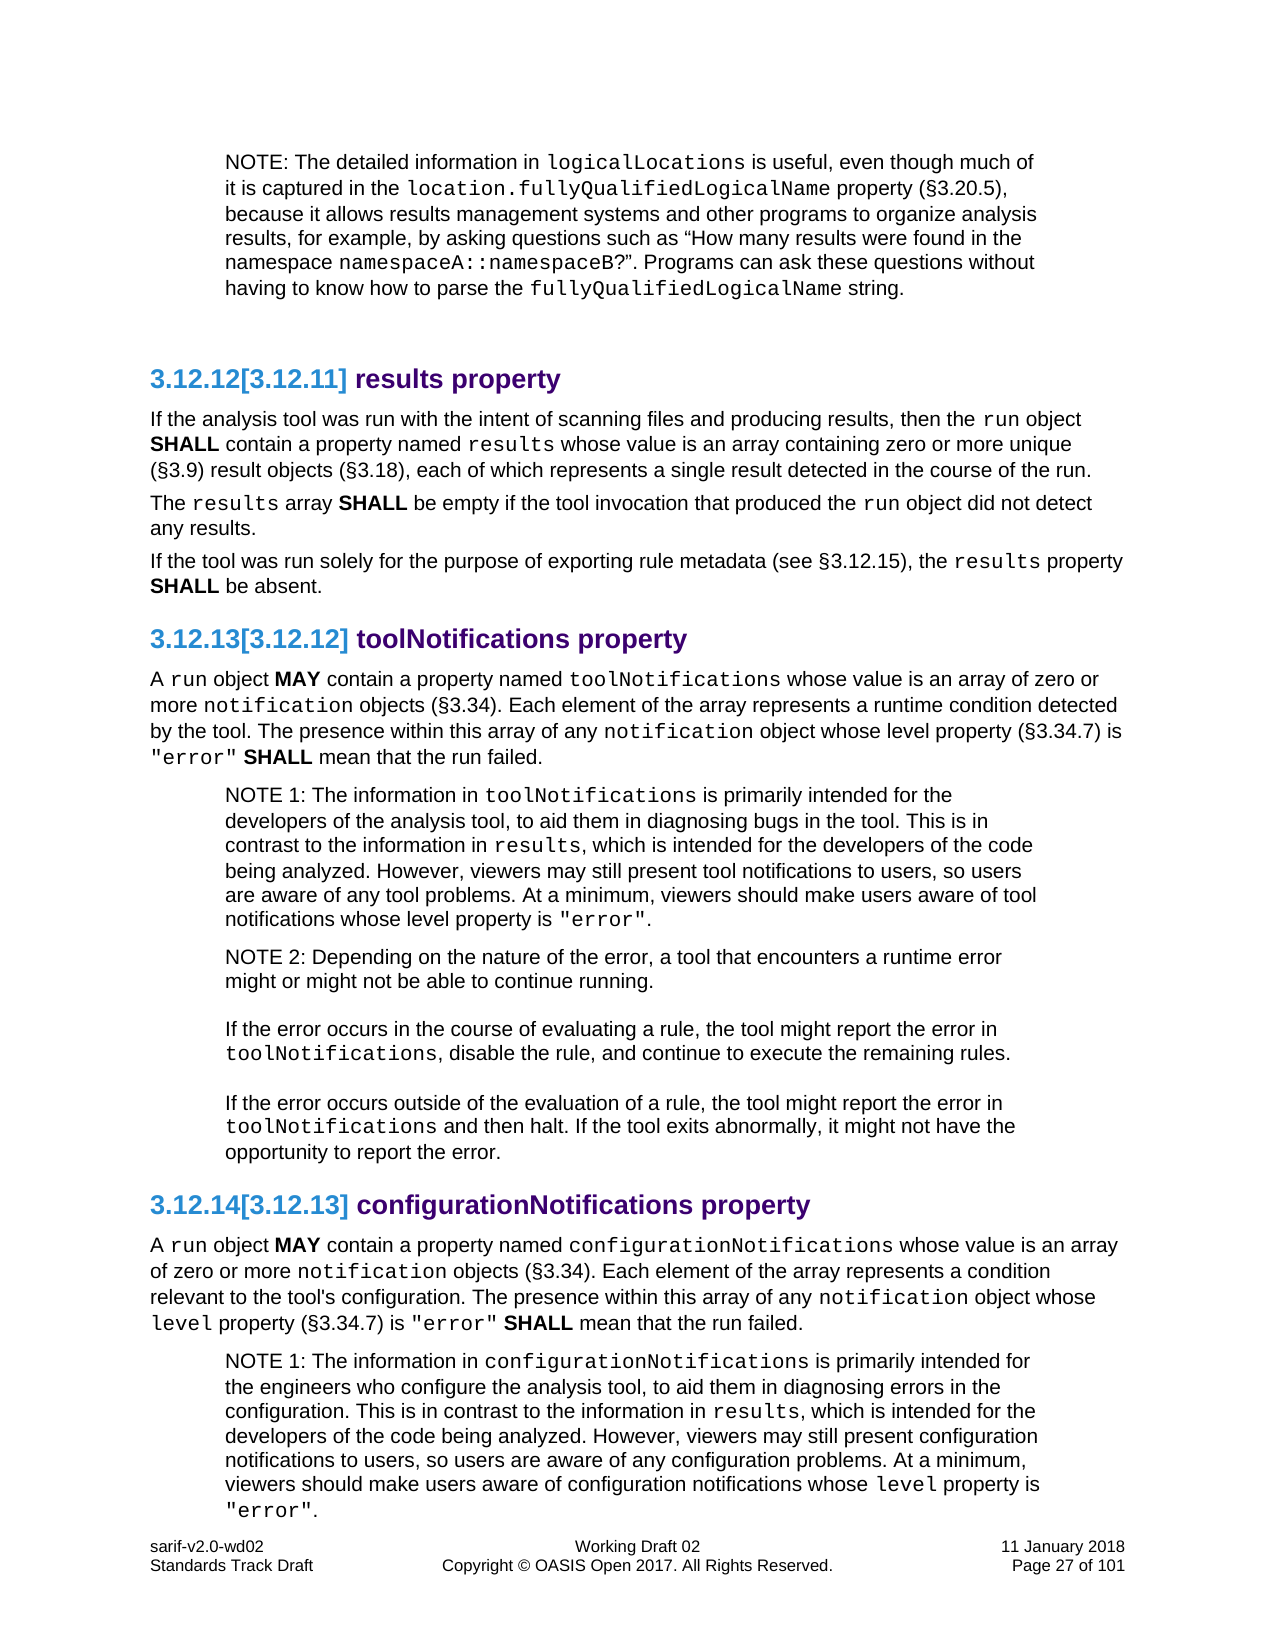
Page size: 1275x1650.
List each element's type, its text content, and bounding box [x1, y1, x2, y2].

subtitle results property [150, 363, 1125, 394]
text If the tool was run solely for the purpose of exporting rule metadata (see §3.12.14), the results property SHALL be absent. [150, 548, 1125, 598]
text A run object MAY contain a property named configurationNotifications whose value is an array of zero or more notification objects (§3.32). Each element of the array represents a condition relevant to the tool's configuration. The presence within this array of any notification object whose level property (§3.32.7) is "error" SHALL mean that the run failed. [150, 1233, 1125, 1336]
text The results array SHALL be empty if the tool invocation that produced the run object did not detect any results. [150, 490, 1125, 540]
text NOTE 1: The information in configurationNotifications is primarily intended for the engineers who configure the analysis tool, to aid them in diagnosing errors in the configuration. This is in contrast to the information in results, which is intended for the developers of the code being analyzed. However, viewers may still present configuration notifications to users, so users are aware of any configuration problems. At a minimum, viewers should make users aware of configuration notifications whose level property is "error". [225, 1349, 1050, 1524]
text NOTE: The detailed information in logicalLocations is useful, even though much of it is captured in the location.fullyQualifiedLogicalName property (§3.18.5), because it allows results management systems and other programs to organize analysis results, for example, by asking questions such as “How many results were found in the namespace namespaceA::namespaceB?”. Programs can ask these questions without having to know how to parse the fullyQualifiedLogicalName string. [225, 150, 1050, 301]
text If the analysis tool was run with the intent of scanning files and producing results, then the run object SHALL contain a property named results whose value is an array containing zero or more unique (§3.9) result objects (§3.17), each of which represents a single result detected in the course of the run. [150, 406, 1125, 482]
text A run object MAY contain a property named toolNotifications whose value is an array of zero or more notification objects (§3.32). Each element of the array represents a runtime condition detected by the tool. The presence within this array of any notification object whose level property (§3.32.7) is "error" SHALL mean that the run failed. [150, 667, 1125, 770]
subtitle configurationNotifications property [150, 1189, 1125, 1220]
text NOTE 1: The information in toolNotifications is primarily intended for the developers of the analysis tool, to aid them in diagnosing bugs in the tool. This is in contrast to the information in results, which is intended for the developers of the code being analyzed. However, viewers may still present tool notifications to users, so users are aware of any tool problems. At a minimum, viewers should make users aware of tool notifications whose level property is "error". [225, 783, 1050, 932]
subtitle toolNotifications property [150, 623, 1125, 654]
text NOTE 2: Depending on the nature of the error, a tool that encounters a runtime error might or might not be able to continue running. If the error occurs in the course of evaluating a rule, the tool might report the error in toolNotifications, disable the rule, and continue to execute the remaining rules. If the error occurs outside of the evaluation of a rule, the tool might report the error in toolNotifications and then halt. If the tool exits abnormally, it might not have the opportunity to report the error. [225, 945, 1050, 1164]
